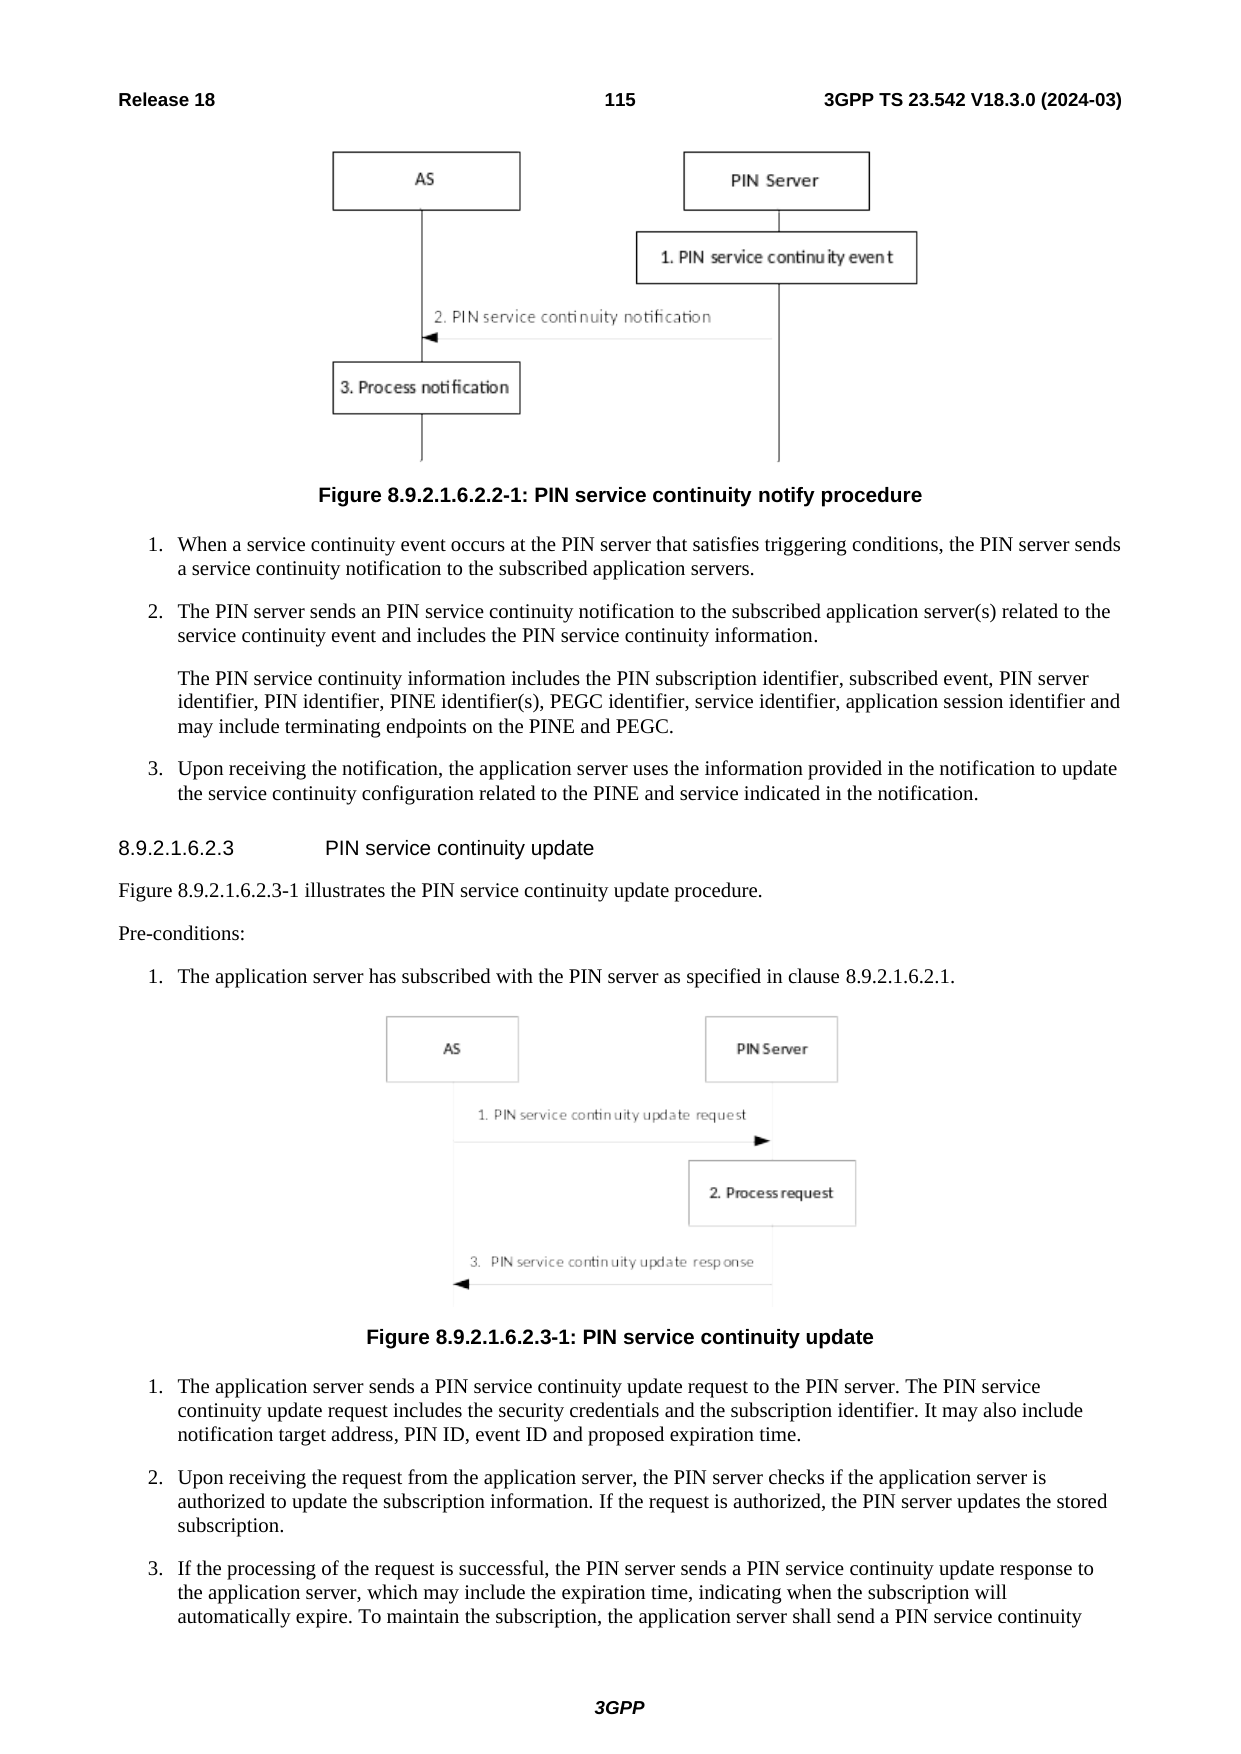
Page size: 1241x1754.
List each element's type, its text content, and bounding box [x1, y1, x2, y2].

text Pre-conditions: [118, 921, 1122, 945]
text 3. Upon receiving the notification, the application server uses the information provided in the notification to update the service continuity configuration related to the PINE and service indicated in the notification. [148, 756, 1122, 804]
text 2. The PIN server sends an PIN service continuity notification to the subscribed application server(s) related to the service continuity event and includes the PIN service continuity information. [148, 598, 1122, 647]
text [148, 1556, 1122, 1628]
text 1. The application server has subscribed with the PIN server as specified in clause 8.9.2.1.6.2.1. [148, 964, 1122, 988]
subtitle 8.9.2.1.6.2.3 PIN service continuity update [118, 836, 1122, 860]
text 2. Upon receiving the request from the application server, the PIN server checks if the application server is authorized to update the subscription information. If the request is authorized, the PIN server updates the stored subscription. [148, 1465, 1122, 1537]
text Figure 8.9.2.1.6.2.3-1 illustrates the PIN service continuity update procedure. [118, 878, 1122, 902]
text Figure 8.9.2.1.6.2.2-1: PIN service continuity notify procedure [118, 483, 1122, 507]
text Figure 8.9.2.1.6.2.3-1: PIN service continuity update [118, 1325, 1122, 1349]
text The PIN service continuity information includes the PIN subscription identifier, subscribed event, PIN server identifier, PIN identifier, PINE identifier(s), PEGC identifier, service identifier, application session identifier and may include terminating endpoints on the PINE and PEGC. [177, 665, 1122, 738]
text 1. The application server sends a PIN service continuity update request to the PIN server. The PIN service continuity update request includes the security credentials and the subscription identifier. It may also include notification target address, PIN ID, event ID and proposed expiration time. [148, 1374, 1122, 1446]
text 1. When a service continuity event occurs at the PIN server that satisfies triggering conditions, the PIN server sends a service continuity notification to the subscribed application servers. [148, 532, 1122, 580]
